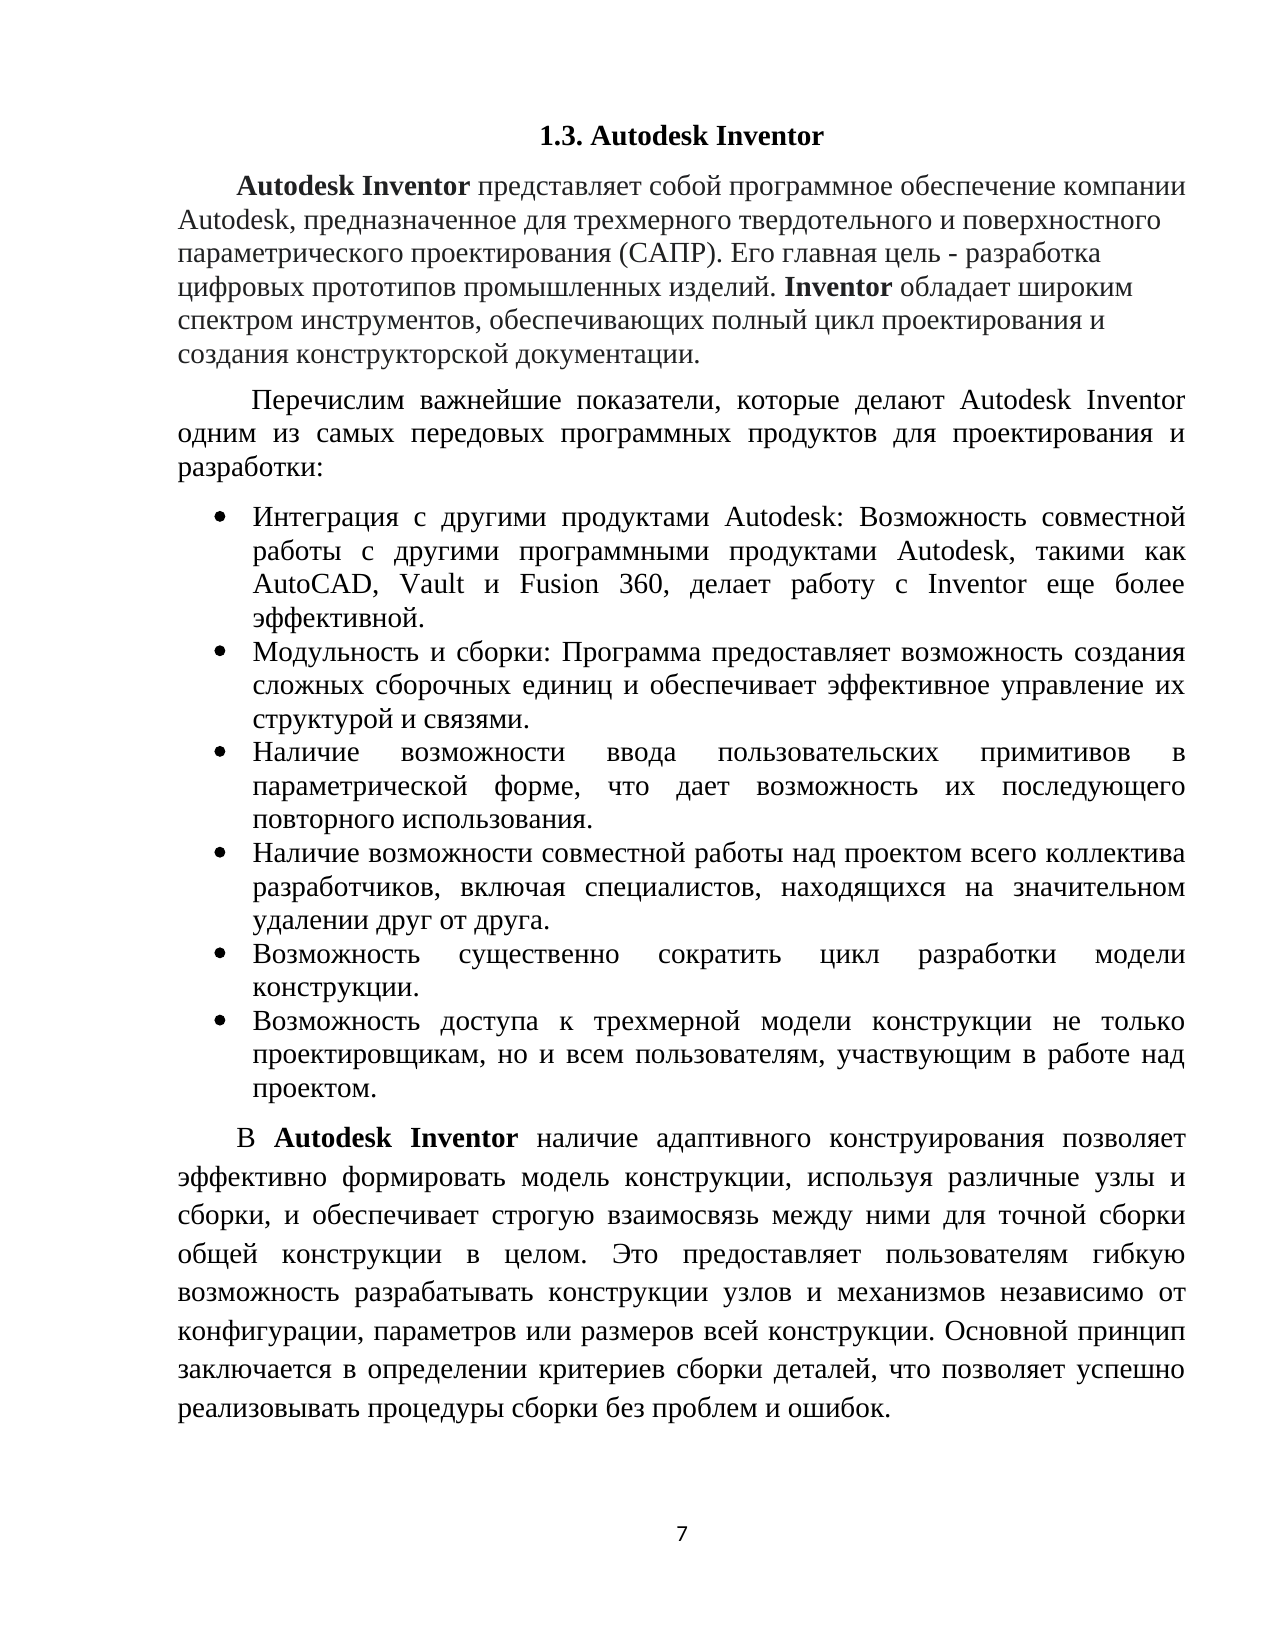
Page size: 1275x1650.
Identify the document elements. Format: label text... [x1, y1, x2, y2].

text Перечислим важнейшие показатели, которые делают Autodesk Inventor одним из самых передовых программных продуктов для проектирования и разработки: [177, 619, 1186, 720]
list Модульность и сборки: Программа предоставляет возможность создания сложных сборочных единиц и обеспечивает эффективное управление их структурой и связями. [215, 871, 1186, 972]
text Autodesk Inventor представляет собой программное обеспечение компании Autodesk, предназначенное для трехмерного твердотельного и поверхностного параметрического проектирования (САПР). Его главная цель - разработка цифровых прототипов промышленных изделий. Inventor обладает широким спектром инструментов, обеспечивающих полный цикл проектирования и создания конструкторской документации. [177, 406, 1186, 607]
list Наличие возможности совместной работы над проектом всего коллектива разработчиков, включая специалистов, находящихся на значительном удалении друг от друга. [215, 1073, 1186, 1173]
list Возможность существенно сократить цикл разработки модели конструкции. [215, 1173, 1186, 1241]
list Наличие возможности ввода пользовательских примитивов в параметрической форме, что дает возможность их последующего повторного использования. [215, 972, 1186, 1073]
list Возможность доступа к трехмерной модели конструкции не только проектировщикам, но и всем пользователям, участвующим в работе над проектом. [215, 1241, 1186, 1341]
list Интеграция с другими продуктами Autodesk: Возможность совместной работы с другими программными продуктами Autodesk, такими как AutoCAD, Vault и Fusion 360, делает работу с Inventor еще более эффективной. [215, 737, 1186, 871]
text 1.3. Autodesk Inventor [177, 356, 1186, 389]
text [177, 1358, 1186, 1507]
